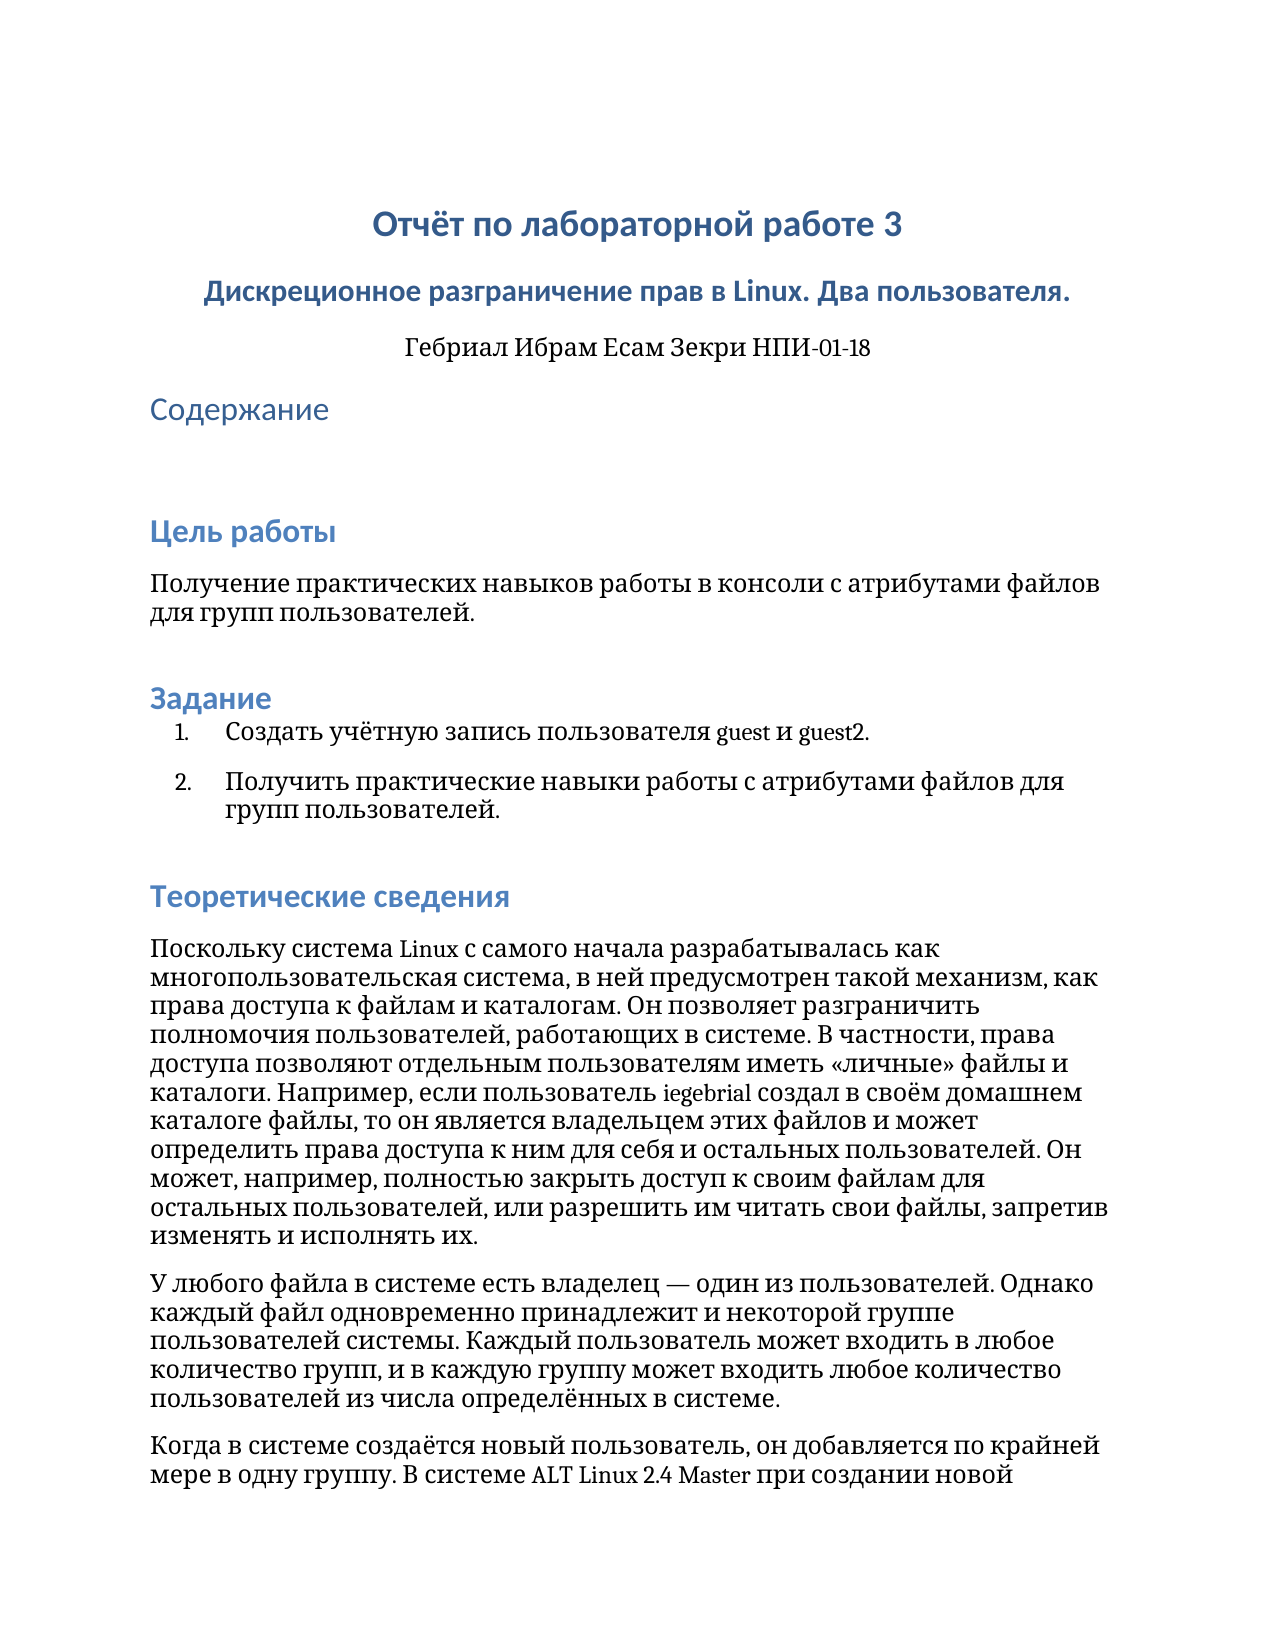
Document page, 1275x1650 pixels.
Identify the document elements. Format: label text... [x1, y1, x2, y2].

title Отчёт по лабораторной работе 3 [150, 200, 1125, 246]
list Создать учётную запись пользователя guest и guest2. [175, 718, 1125, 747]
text Гебриал Ибрам Есам Зекри НПИ-01-18 [150, 334, 1125, 363]
text У любого файла в системе есть владелец — один из пользователей. Однако каждый файл одновременно принадлежит и некоторой группе пользователей системы. Каждый пользователь может входить в любое количество групп, и в каждую группу может входить любое количество пользователей из числа определённых в системе. [150, 1270, 1125, 1413]
subtitle Цель работы [150, 510, 1125, 551]
subtitle Дискреционное разграничение прав в Linux. Два пользователя. [150, 271, 1125, 309]
text Получение практических навыков работы в консоли с атрибутами файлов для групп пользователей. [150, 570, 1125, 627]
list Получить практические навыки работы с атрибутами файлов для групп пользователей. [175, 768, 1125, 825]
subtitle Теоретические сведения [150, 875, 1125, 916]
subtitle Задание [150, 677, 1125, 718]
text Поскольку система Linux с самого начала разрабатывалась как многопользовательская система, в ней предусмотрен такой механизм, как права доступа к файлам и каталогам. Он позволяет разграничить полномочия пользователей, работающих в системе. В частности, права доступа позволяют отдельным пользователям иметь «личные» файлы и каталоги. Например, если пользователь iegebrial создал в своём домашнем каталоге файлы, то он является владельцем этих файлов и может определить права доступа к ним для себя и остальных пользователей. Он может, например, полностью закрыть доступ к своим файлам для остальных пользователей, или разрешить им читать свои файлы, запретив изменять и исполнять их. [150, 935, 1125, 1251]
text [150, 1432, 1125, 1490]
